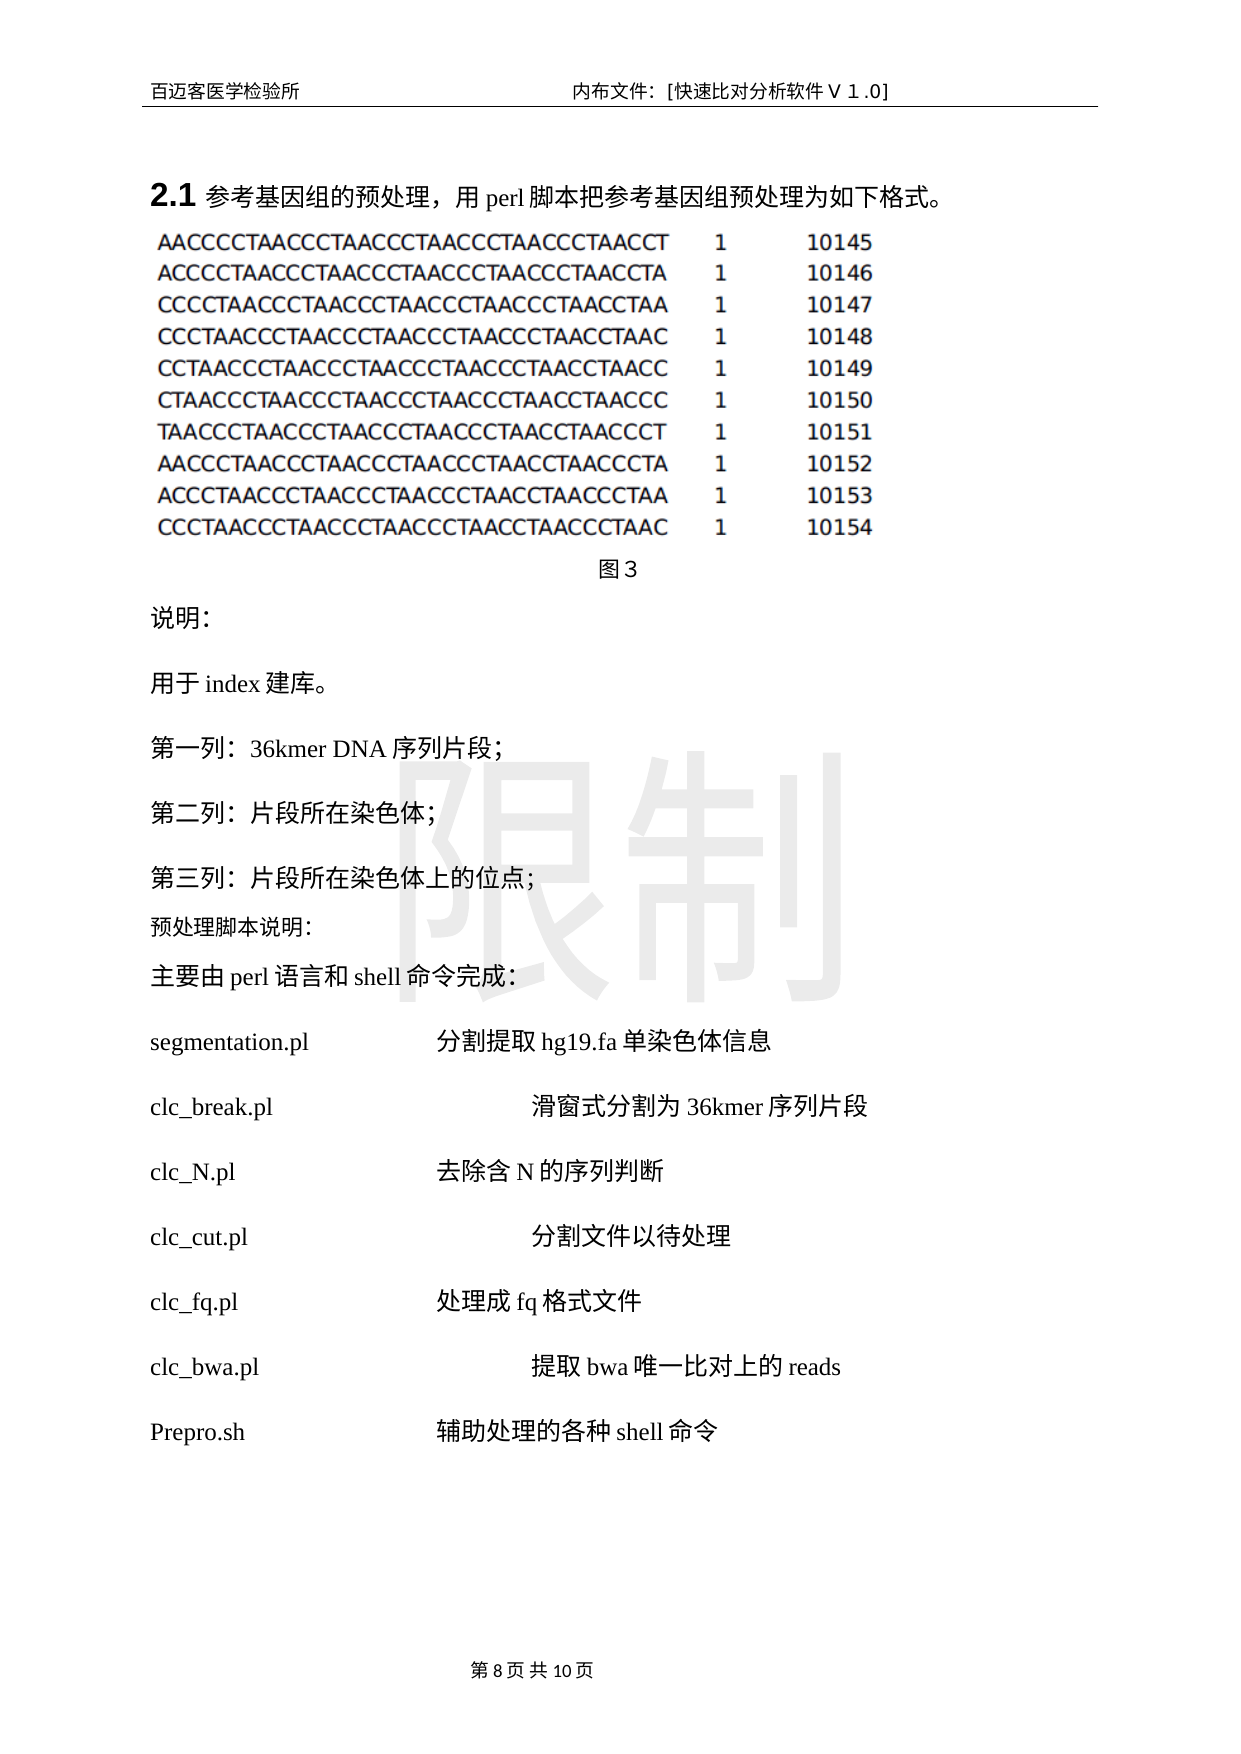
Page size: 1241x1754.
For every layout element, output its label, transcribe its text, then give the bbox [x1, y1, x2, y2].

text clc_fq.pl 处理成fq格式文件 [150, 1267, 1090, 1332]
text 2.1 参考基因组的预处理，用perl脚本把参考基因组预处理为如下格式。 [150, 162, 1090, 227]
text 第一列：36kmer DNA序列片段； [150, 714, 1090, 779]
text clc_bwa.pl 提取bwa唯一比对上的reads [150, 1332, 1090, 1397]
text clc_cut.pl 分割文件以待处理 [150, 1202, 1090, 1267]
text 第二列：片段所在染色体； [150, 779, 1090, 844]
text 第三列：片段所在染色体上的位点； [150, 844, 1090, 909]
text segmentation.pl 分割提取hg19.fa单染色体信息 [150, 1007, 1090, 1072]
text 主要由perl语言和shell命令完成： [150, 942, 1090, 1007]
text clc_N.pl 去除含N的序列判断 [150, 1137, 1090, 1202]
text 图３ [150, 552, 1090, 584]
text 预处理脚本说明： [150, 909, 1090, 942]
text 说明： [150, 584, 1090, 649]
text clc_break.pl 滑窗式分割为36kmer序列片段 [150, 1072, 1090, 1137]
picture [150, 227, 881, 549]
text 用于index建库。 [150, 649, 1090, 714]
text Prepro.sh 辅助处理的各种shell命令 [150, 1397, 1090, 1462]
